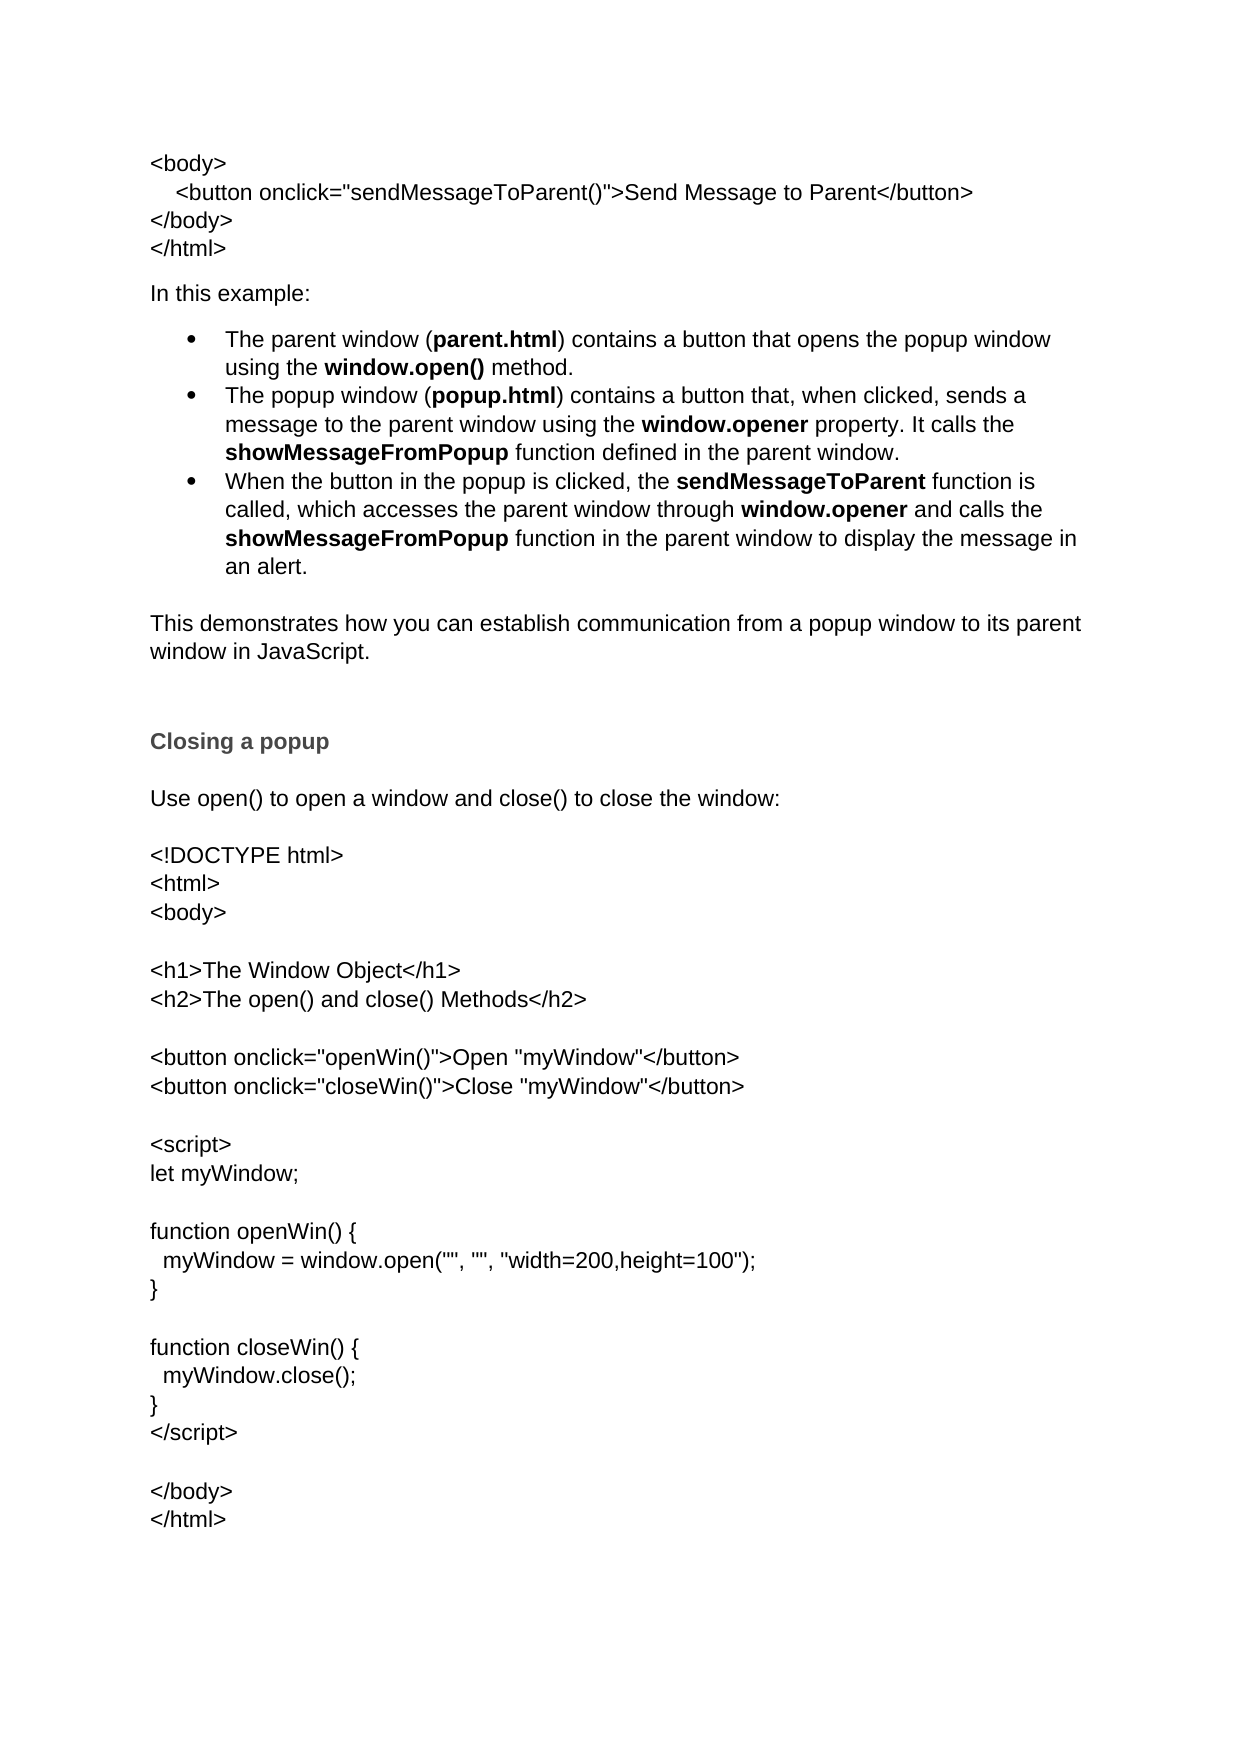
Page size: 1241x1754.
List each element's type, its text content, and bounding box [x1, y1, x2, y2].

text Use open() to open a window and close() to close the window: [150, 785, 1090, 811]
text <body> [150, 898, 1090, 925]
text <button onclick="openWin()">Open "myWindow"</button> [150, 1044, 1090, 1071]
text </html> [150, 1506, 1090, 1533]
text <h1>The Window Object</h1> [150, 957, 1090, 983]
text } [150, 1275, 1090, 1302]
text <html> [150, 870, 1090, 896]
text </body> [150, 1478, 1090, 1504]
text <h2>The open() and close() Methods</h2> [150, 986, 1090, 1012]
list When the button in the popup is clicked, the sendMessageToParent function is called, which accesses the parent window through window.opener and calls the showMessageFromPopup function in the parent window to display the message in an alert. [187, 468, 1090, 579]
subtitle Closing a popup [150, 728, 1090, 754]
list The popup window (popup.html) contains a button that, when clicked, sends a message to the parent window using the window.opener property. It calls the showMessageFromPopup function defined in the parent window. [187, 382, 1090, 466]
text In this example: [150, 280, 1090, 307]
text <script> [150, 1131, 1090, 1158]
text <button onclick="closeWin()">Close "myWindow"</button> [150, 1073, 1090, 1099]
list The parent window (parent.html) contains a button that opens the popup window using the window.open() method. [187, 326, 1090, 380]
text function closeWin() { [150, 1334, 1090, 1360]
text let myWindow; [150, 1160, 1090, 1186]
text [150, 150, 1090, 262]
text myWindow.close(); [150, 1362, 1090, 1389]
text </script> [150, 1419, 1090, 1446]
text <!DOCTYPE html> [150, 842, 1090, 868]
text function openWin() { [150, 1218, 1090, 1245]
text } [150, 1391, 1090, 1417]
text myWindow = window.open("", "", "width=200,height=100"); [150, 1247, 1090, 1273]
text This demonstrates how you can establish communication from a popup window to its parent window in JavaScript. [150, 610, 1090, 665]
